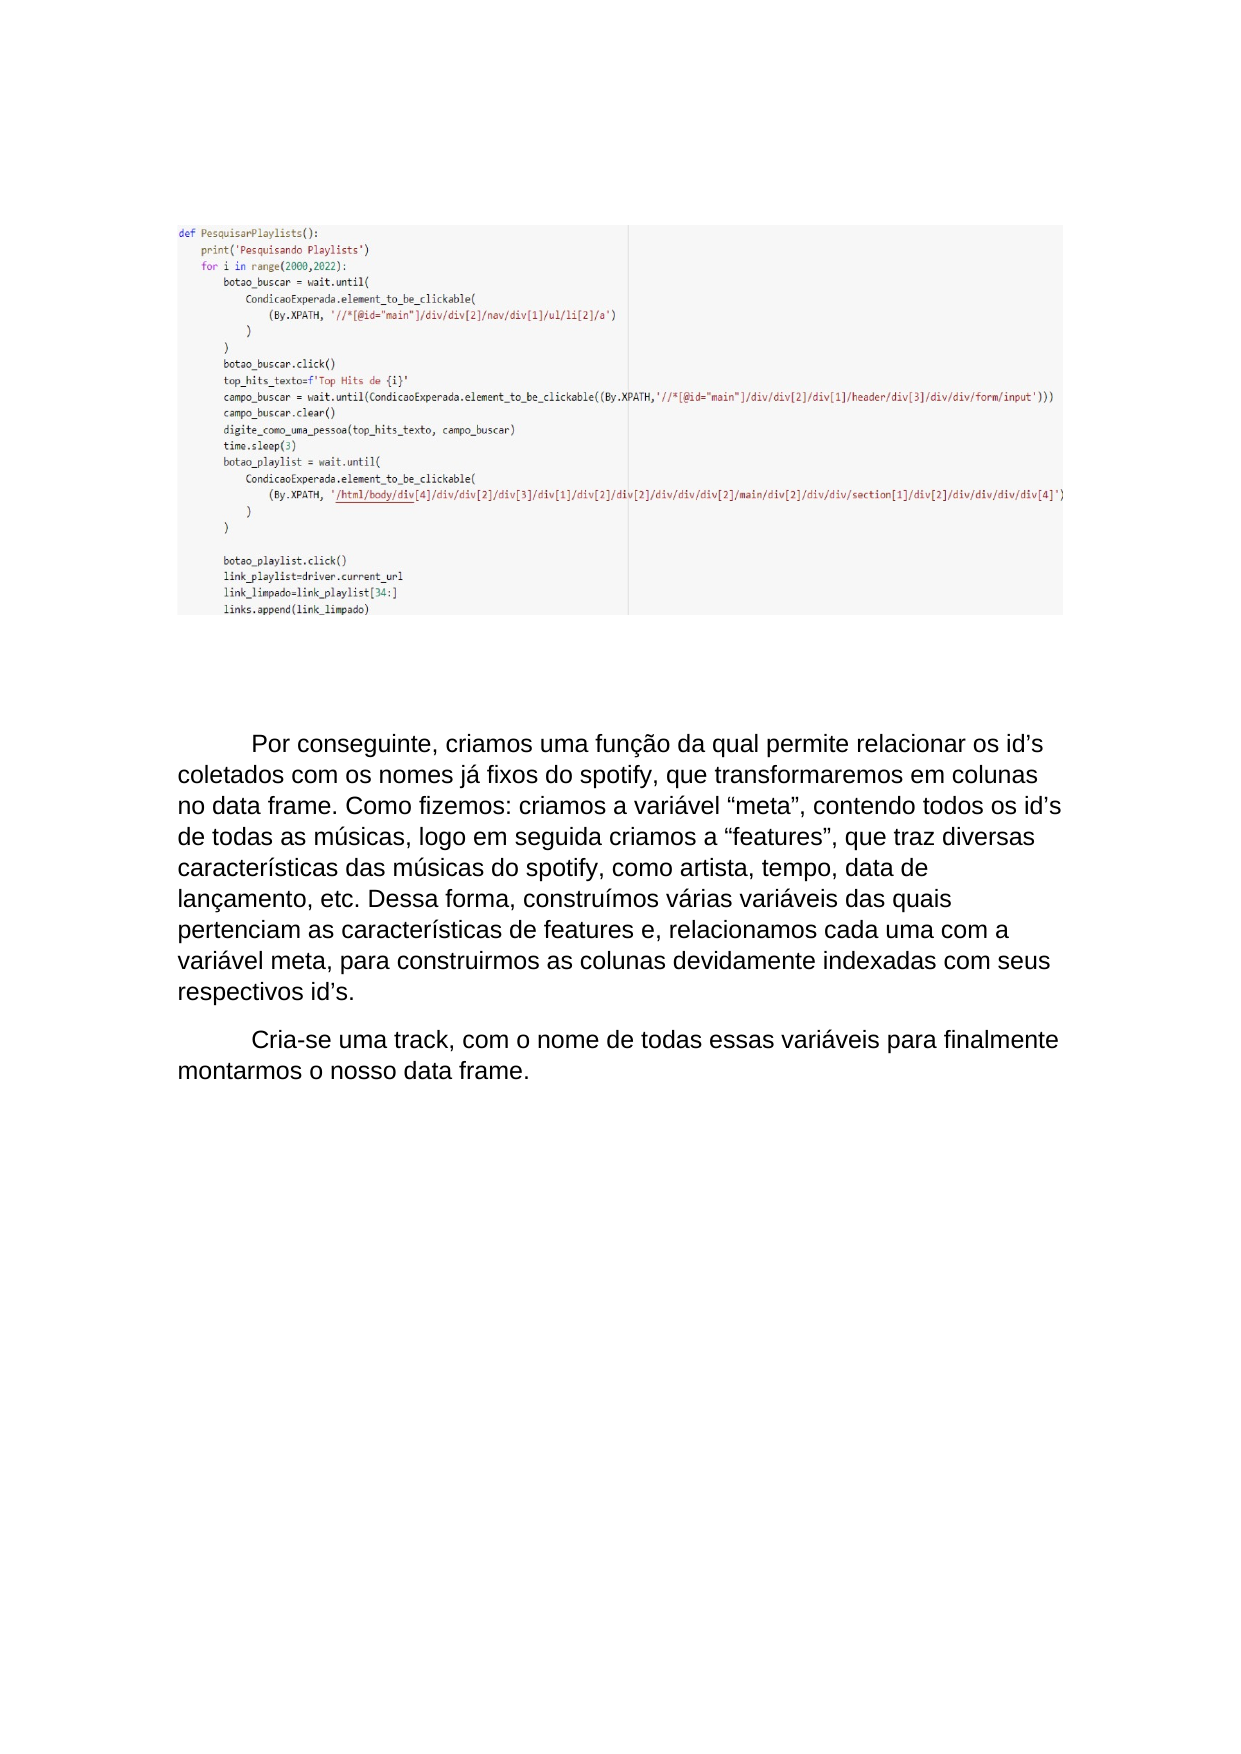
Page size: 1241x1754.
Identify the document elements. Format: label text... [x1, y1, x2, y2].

picture [177, 225, 1063, 615]
text Cria-se uma track, com o nome de todas essas variáveis para finalmente montarmos o nosso data frame. [177, 1025, 1063, 1085]
text Por conseguinte, criamos uma função da qual permite relacionar os id’s coletados com os nomes já fixos do spotify, que transformaremos em colunas no data frame. Como fizemos: criamos a variável “meta”, contendo todos os id’s de todas as músicas, logo em seguida criamos a “features”, que traz diversas características das músicas do spotify, como artista, tempo, data de lançamento, etc. Dessa forma, construímos várias variáveis das quais pertenciam as características de features e, relacionamos cada uma com a variável meta, para construirmos as colunas devidamente indexadas com seus respectivos id’s. [177, 729, 1063, 1006]
